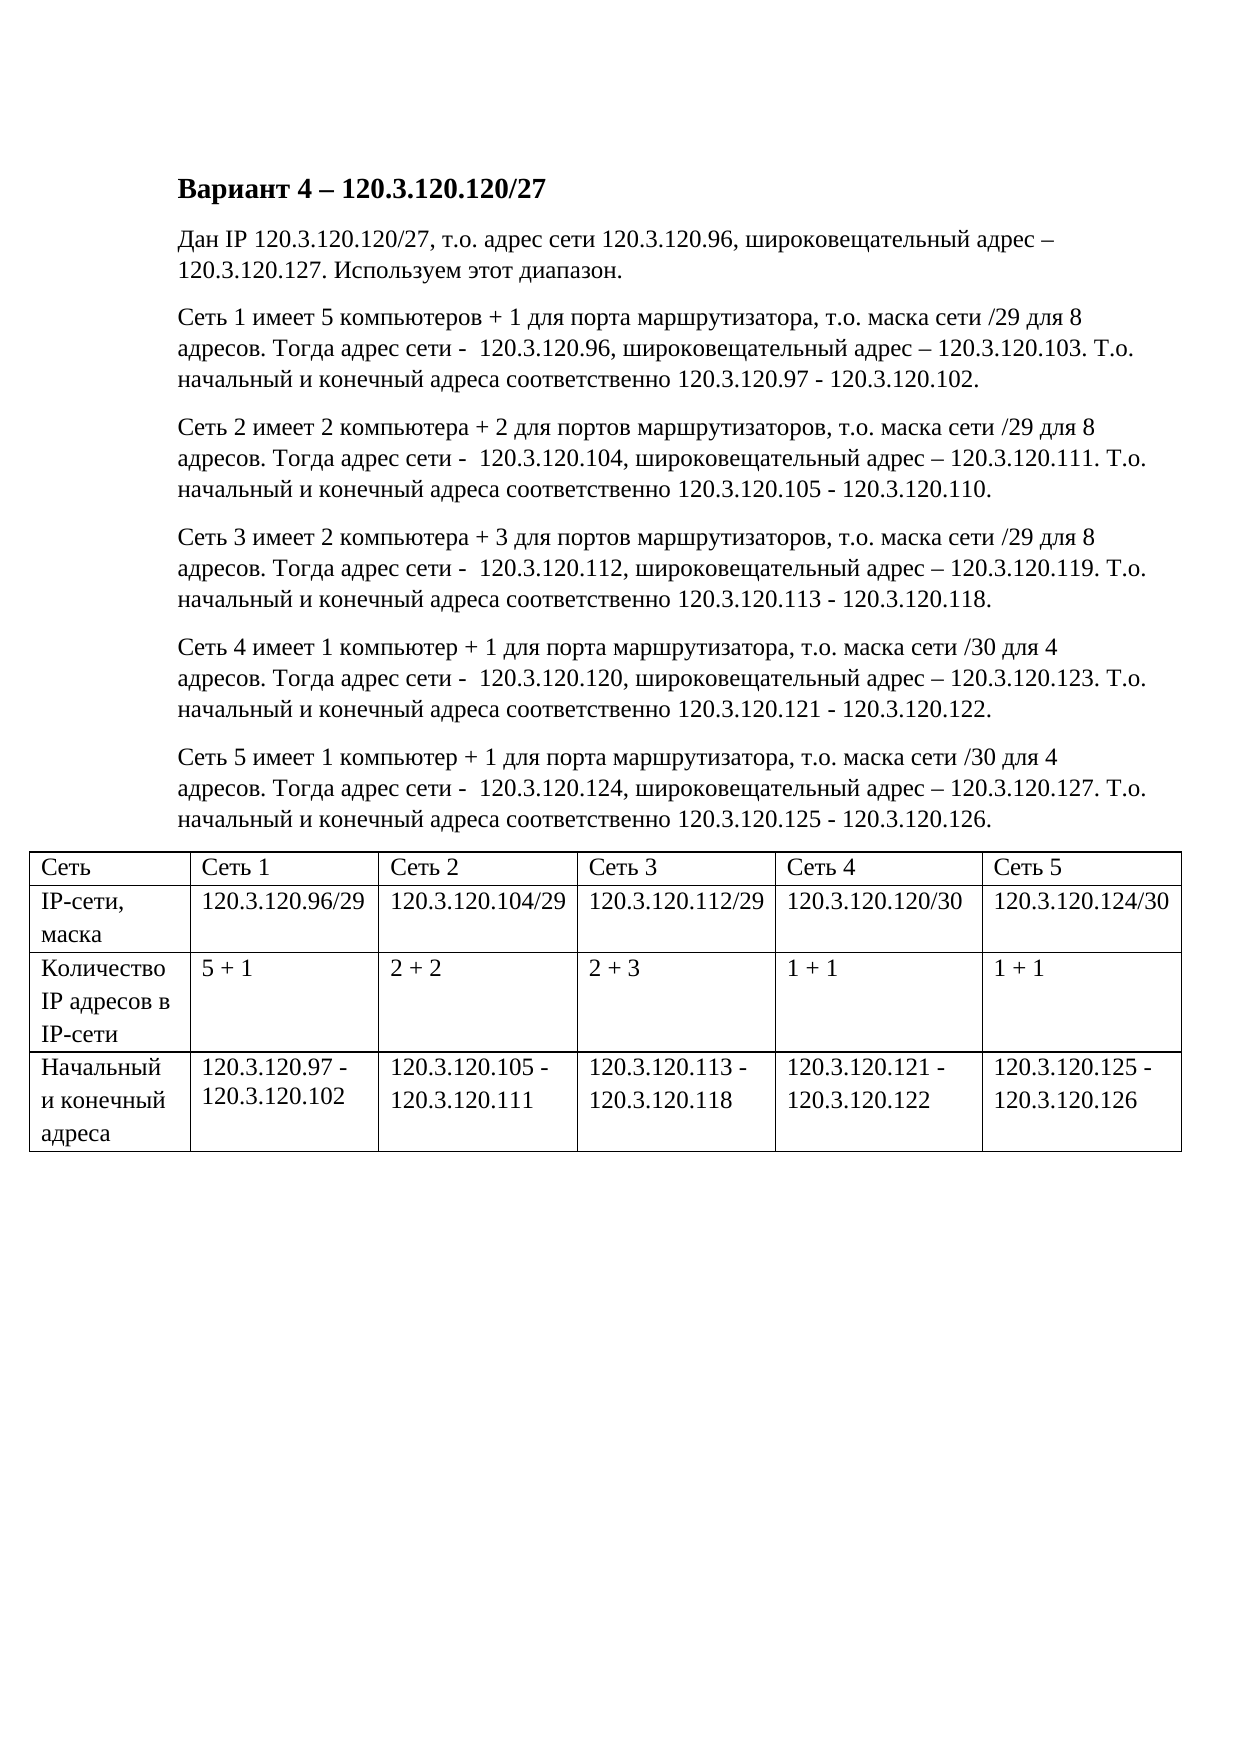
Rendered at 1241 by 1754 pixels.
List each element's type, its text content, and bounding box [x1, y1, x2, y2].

table_cell 120.3.120.124/30 [983, 886, 1181, 952]
table_cell 120.3.120.112/29 [578, 886, 775, 952]
text Дан IP 120.3.120.120/27, т.о. адрес сети 120.3.120.96, широковещательный адрес – 120.3.120.127. Используем этот диапазон. [177, 224, 1152, 283]
table_cell 120.3.120.121 - 120.3.120.122 [776, 1053, 982, 1151]
table_cell 2 + 2 [379, 953, 577, 1051]
table_cell 120.3.120.104/29 [379, 886, 577, 952]
table_cell IP-сети, маска [30, 886, 190, 952]
table_cell 1 + 1 [776, 953, 982, 1051]
text Сеть 4 имеет 1 компьютер + 1 для порта маршрутизатора, т.о. маска сети /30 для 4 адресов. Тогда адрес сети - 120.3.120.120, широковещательный адрес – 120.3.120.123. Т.о. начальный и конечный адреса соответственно 120.3.120.121 - 120.3.120.122. [177, 632, 1152, 723]
table_cell 120.3.120.105 - 120.3.120.111 [379, 1053, 577, 1151]
text Сеть 5 имеет 1 компьютер + 1 для порта маршрутизатора, т.о. маска сети /30 для 4 адресов. Тогда адрес сети - 120.3.120.124, широковещательный адрес – 120.3.120.127. Т.о. начальный и конечный адреса соответственно 120.3.120.125 - 120.3.120.126. [177, 742, 1152, 832]
table_header Сеть 4 [776, 853, 982, 885]
table_header Сеть 5 [983, 853, 1181, 885]
table_cell 1 + 1 [983, 953, 1181, 1051]
table_cell 5 + 1 [191, 953, 378, 1051]
table_cell 120.3.120.125 - 120.3.120.126 [983, 1053, 1181, 1151]
table_cell 2 + 3 [578, 953, 775, 1051]
table_cell Начальный и конечный адреса [30, 1053, 190, 1151]
text Вариант 4 – 120.3.120.120/27 [177, 171, 1152, 204]
table_header Сеть 1 [191, 853, 378, 885]
text Сеть 3 имеет 2 компьютера + 3 для портов маршрутизаторов, т.о. маска сети /29 для 8 адресов. Тогда адрес сети - 120.3.120.112, широковещательный адрес – 120.3.120.119. Т.о. начальный и конечный адреса соответственно 120.3.120.113 - 120.3.120.118. [177, 522, 1152, 613]
table_header Сеть 2 [379, 853, 577, 885]
table_cell 120.3.120.120/30 [776, 886, 982, 952]
table_cell 120.3.120.96/29 [191, 886, 378, 952]
text Сеть 1 имеет 5 компьютеров + 1 для порта маршрутизатора, т.о. маска сети /29 для 8 адресов. Тогда адрес сети - 120.3.120.96, широковещательный адрес – 120.3.120.103. Т.о. начальный и конечный адреса соответственно 120.3.120.97 - 120.3.120.102. [177, 302, 1152, 393]
table_header Сеть [30, 853, 190, 885]
table_header Сеть 3 [578, 853, 775, 885]
table_cell 120.3.120.113 - 120.3.120.118 [578, 1053, 775, 1151]
text Сеть 2 имеет 2 компьютера + 2 для портов маршрутизаторов, т.о. маска сети /29 для 8 адресов. Тогда адрес сети - 120.3.120.104, широковещательный адрес – 120.3.120.111. Т.о. начальный и конечный адреса соответственно 120.3.120.105 - 120.3.120.110. [177, 412, 1152, 503]
table_cell Количество IP адресов в IP-сети [30, 953, 190, 1051]
table_cell 120.3.120.97 - 120.3.120.102 [191, 1053, 378, 1151]
